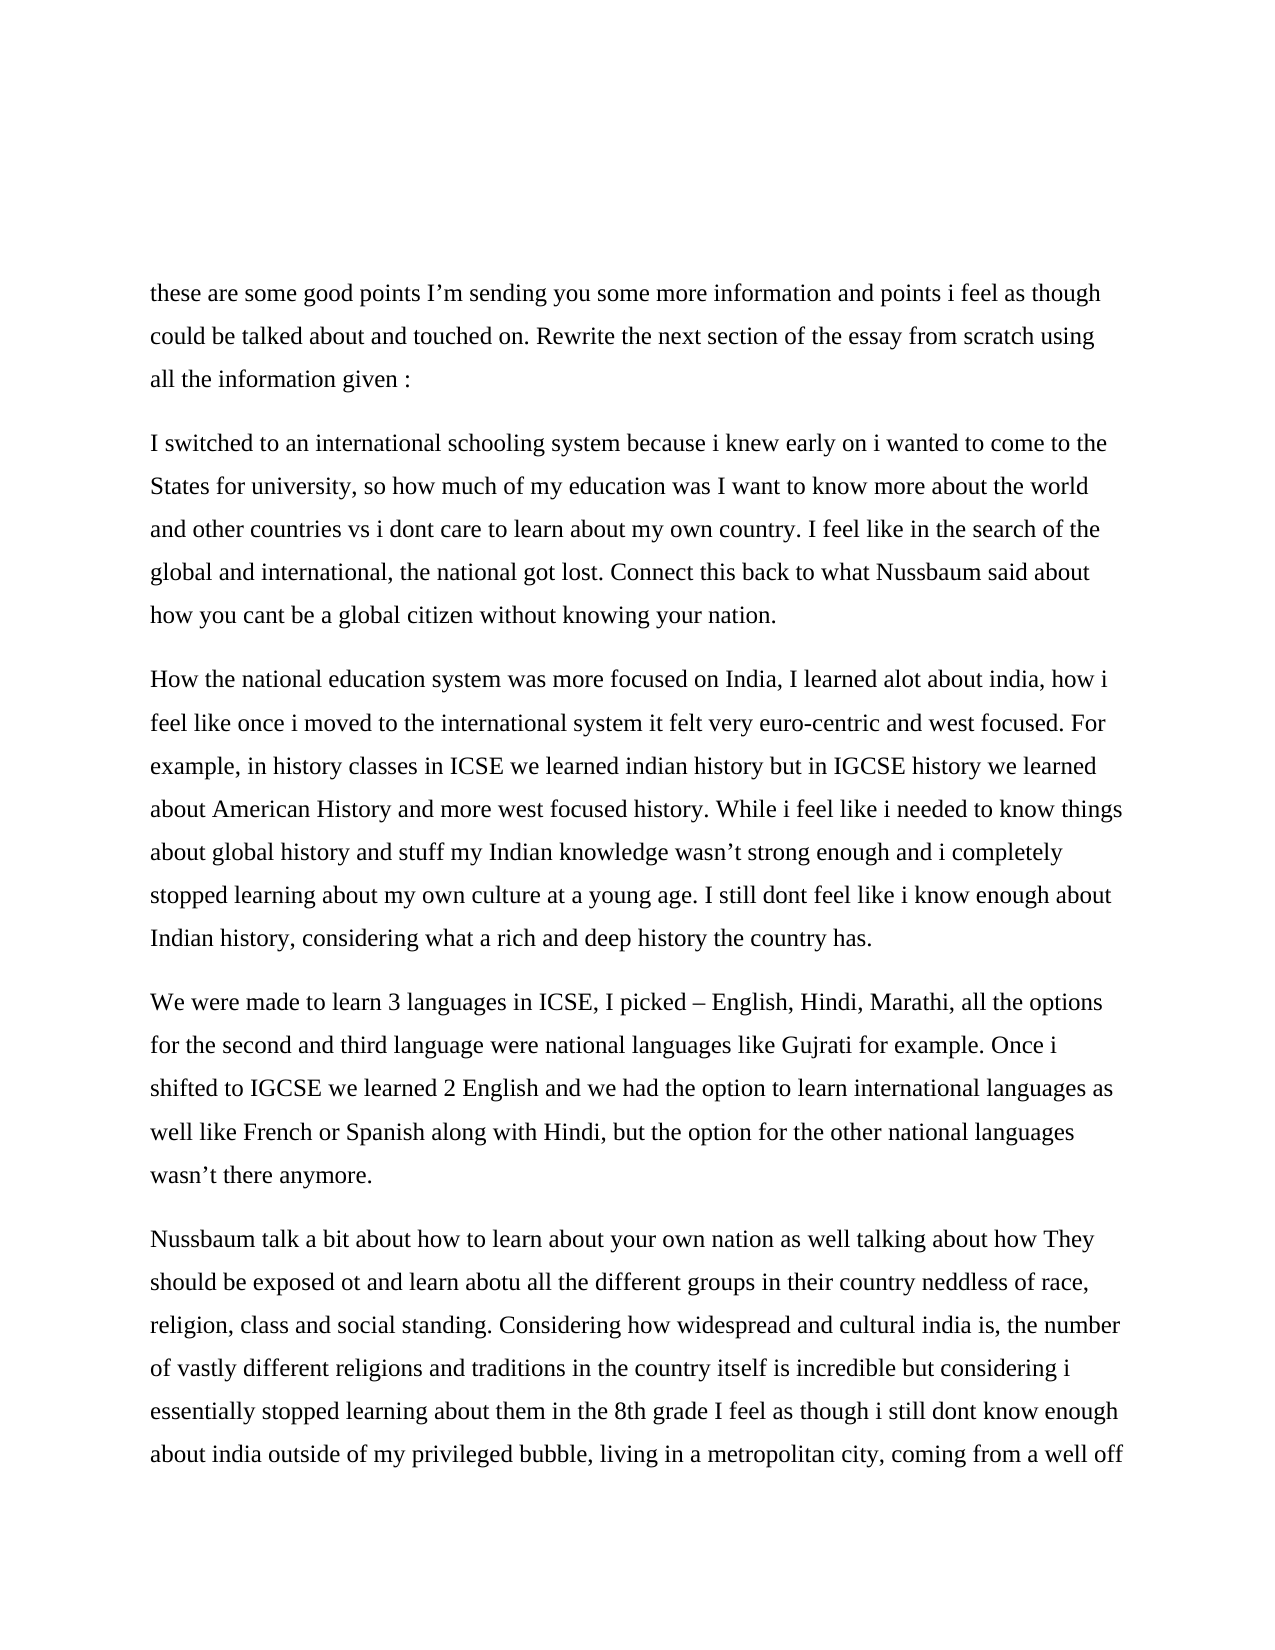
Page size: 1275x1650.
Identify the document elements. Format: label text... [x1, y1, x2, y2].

text these are some good points I’m sending you some more information and points i feel as though could be talked about and touched on. Rewrite the next section of the essay from scratch using all the information given : [150, 278, 1125, 393]
text We were made to learn 3 languages in ICSE, I picked – English, Hindi, Marathi, all the options for the second and third language were national languages like Gujrati for example. Once i shifted to IGCSE we learned 2 English and we had the option to learn international languages as well like French or Spanish along with Hindi, but the option for the other national languages wasn’t there anymore. [150, 987, 1125, 1188]
text I switched to an international schooling system because i knew early on i wanted to come to the States for university, so how much of my education was I want to know more about the world and other countries vs i dont care to learn about my own country. I feel like in the search of the global and international, the national got lost. Connect this back to what Nussbaum said about how you cant be a global citizen without knowing your nation. [150, 428, 1125, 629]
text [150, 1224, 1125, 1468]
text How the national education system was more focused on India, I learned alot about india, how i feel like once i moved to the international system it felt very euro-centric and west focused. For example, in history classes in ICSE we learned indian history but in IGCSE history we learned about American History and more west focused history. While i feel like i needed to know things about global history and stuff my Indian knowledge wasn’t strong enough and i completely stopped learning about my own culture at a young age. I still dont feel like i know enough about Indian history, considering what a rich and deep history the country has. [150, 664, 1125, 952]
